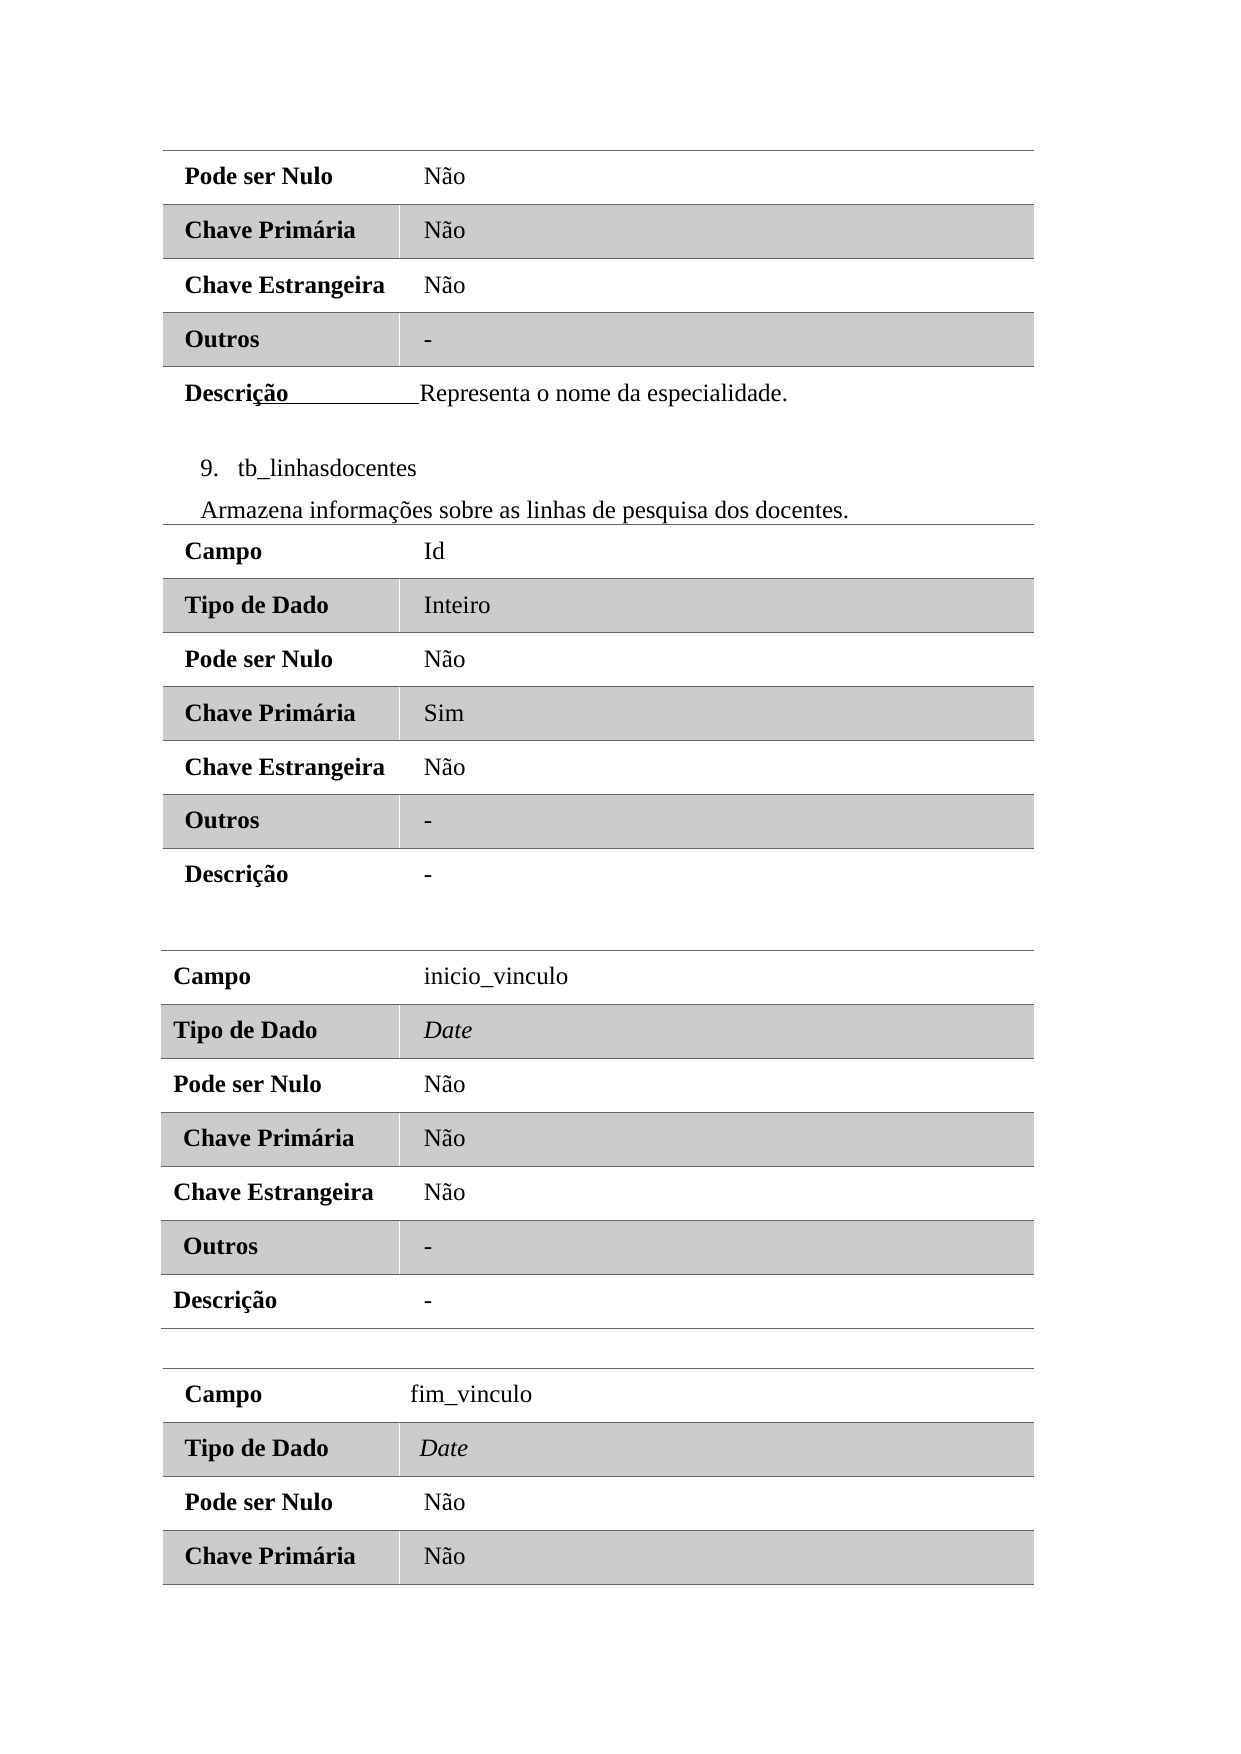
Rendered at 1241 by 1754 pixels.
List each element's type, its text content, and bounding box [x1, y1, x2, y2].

table_cell Tipo de Dado [161, 1005, 399, 1058]
table_cell Não [400, 1531, 1034, 1584]
table_cell - [400, 849, 1034, 904]
table_cell Date [400, 1423, 1034, 1476]
table_cell Sim [400, 687, 1034, 740]
table_header inicio_vinculo [400, 951, 1034, 1004]
table_cell Não [400, 633, 1034, 686]
table_header Campo [161, 951, 399, 1004]
table_cell Outros [161, 1221, 399, 1274]
table_cell Não [400, 1167, 1034, 1220]
table_cell Descrição [161, 1275, 399, 1328]
table_cell Chave Primária [161, 1113, 399, 1166]
table_header Campo [163, 525, 399, 578]
table_cell Pode ser Nulo [163, 633, 399, 686]
table_header Campo [163, 1369, 399, 1422]
table_cell - [400, 313, 1034, 366]
table_cell Tipo de Dado [163, 579, 399, 632]
table_cell Não [400, 259, 1034, 312]
table_cell Chave Primária [163, 1531, 399, 1584]
table_cell Não [400, 205, 1034, 258]
table_cell Date [400, 1005, 1034, 1058]
table_cell Pode ser Nulo [163, 151, 399, 204]
table_cell Outros [163, 313, 399, 366]
table_cell - [400, 795, 1034, 848]
table_cell Pode ser Nulo [163, 1477, 399, 1530]
table_header Id [400, 525, 1034, 578]
text Armazena informações sobre as linhas de pesquisa dos docentes. [200, 496, 1090, 524]
list tb_linhasdocentes [200, 453, 1090, 481]
table_cell - [400, 1221, 1034, 1274]
table_cell sistema. Representa o nome da especialidade. [400, 367, 1034, 422]
table_cell Não [400, 1477, 1034, 1530]
table_cell Pode ser Nulo [161, 1059, 399, 1112]
table_cell Chave Primária [163, 205, 399, 258]
table_cell - [400, 1275, 1034, 1328]
table_cell Chave Estrangeira [163, 259, 399, 312]
table_cell Outros [163, 795, 399, 848]
table_cell Tipo de Dado [163, 1423, 399, 1476]
table_cell Não [400, 741, 1034, 794]
table_cell Descrição [163, 849, 399, 904]
table_cell Chave Primária [163, 687, 399, 740]
table_cell Não [400, 1059, 1034, 1112]
table_cell Descrição [163, 367, 399, 422]
table_cell Não [400, 1113, 1034, 1166]
table_header fim_vinculo [400, 1369, 1034, 1422]
table_cell Chave Estrangeira [163, 741, 399, 794]
table_cell Chave Estrangeira [161, 1167, 399, 1220]
table_cell Não [400, 151, 1034, 204]
table_cell Inteiro [400, 579, 1034, 632]
